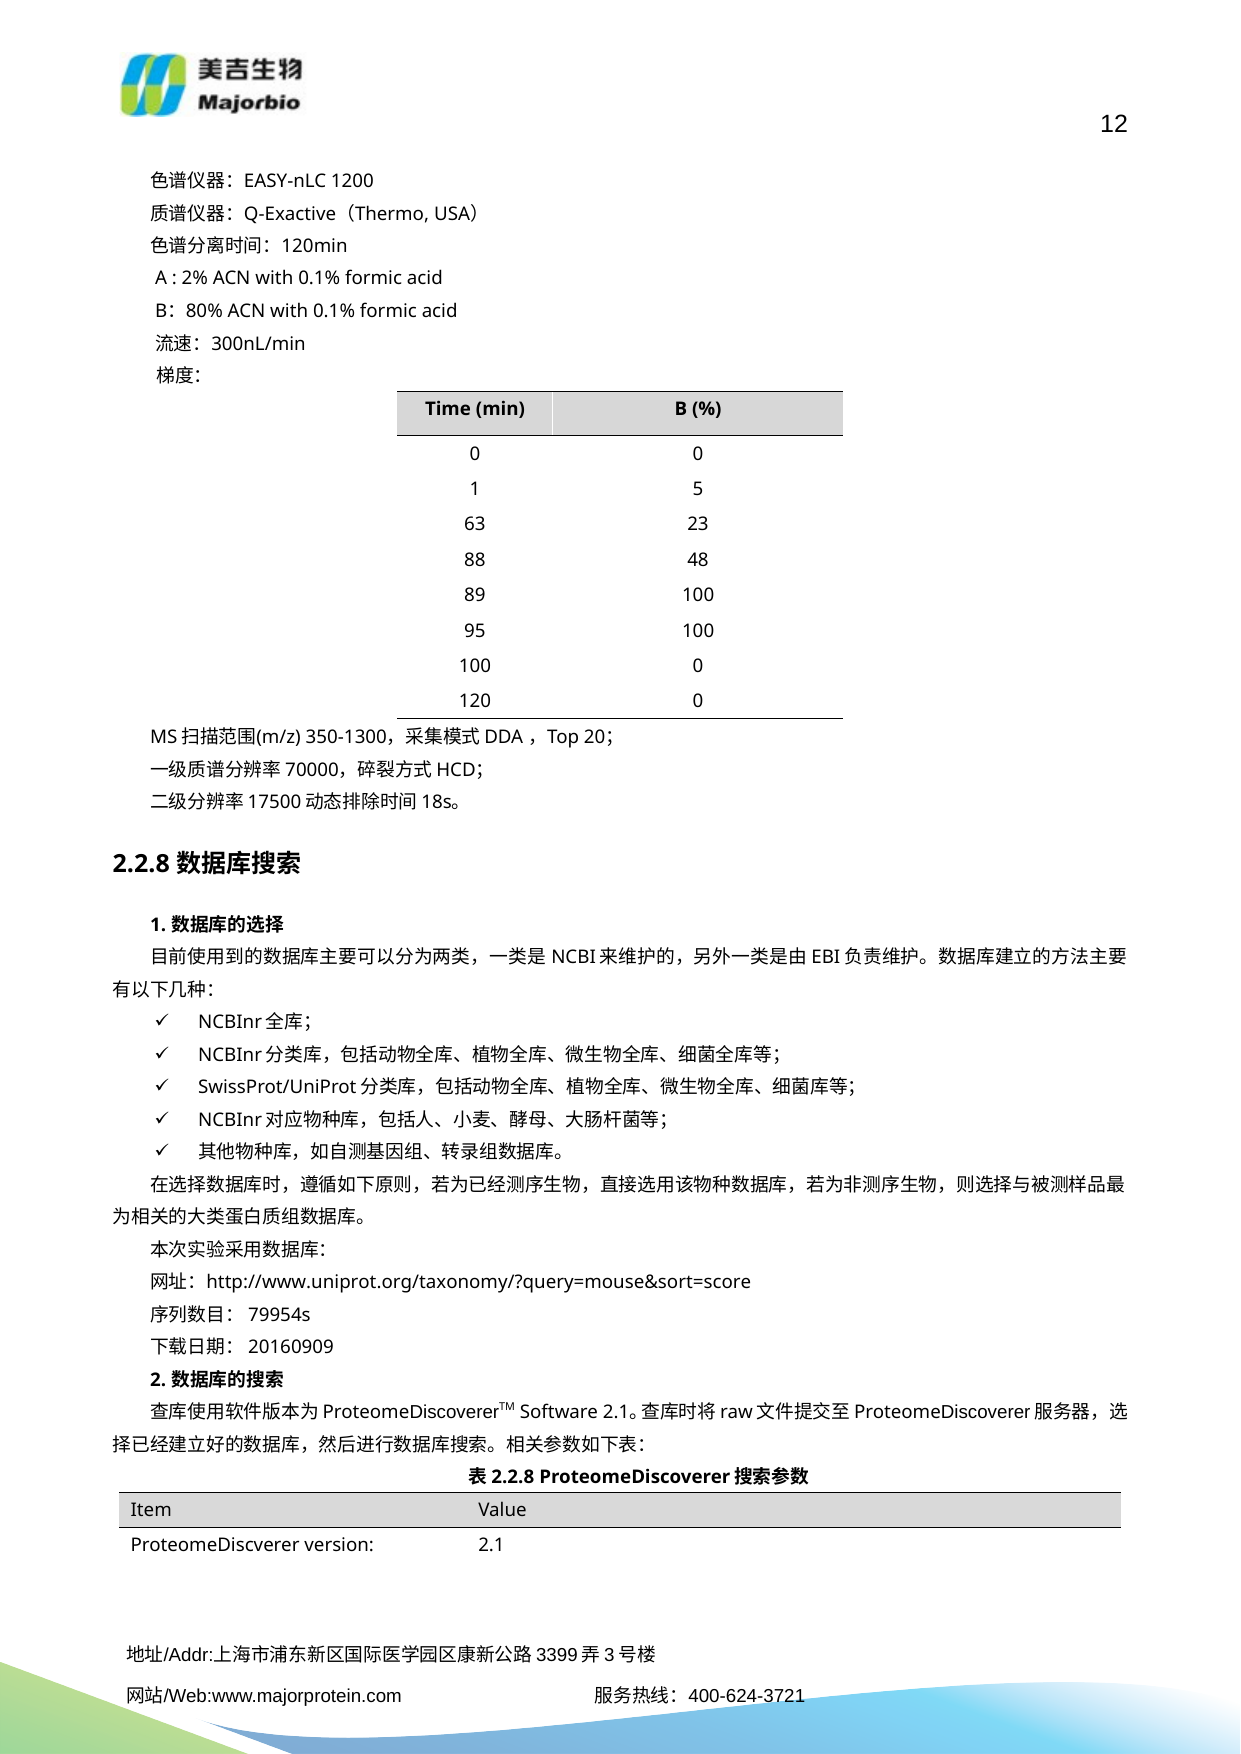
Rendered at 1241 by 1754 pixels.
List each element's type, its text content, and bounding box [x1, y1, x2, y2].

table_cell 100 [553, 575, 843, 611]
text 在选择数据库时，遵循如下原则，若为已经测序生物，直接选用该物种数据库，若为非测序生物，则选择与被测样品最为相关的大类蛋白质组数据库。 [112, 1166, 1128, 1231]
list 数据库的选择 [112, 906, 1128, 938]
text 色谱仪器：EASY-nLC 1200 [112, 162, 1128, 194]
table_cell 23 [553, 505, 843, 540]
table_header B (%) [553, 391, 843, 434]
table_cell 0 [553, 435, 843, 469]
list 其他物种库，如自测基因组、转录组数据库。 [154, 1133, 1128, 1166]
table_cell 88 [397, 540, 552, 575]
table_cell 63 [397, 505, 552, 540]
table_header Value [467, 1492, 1121, 1526]
text MS扫描范围(m/z) 350-1300，采集模式DDA ，Top 20； [112, 718, 1128, 751]
table_header Item [119, 1492, 467, 1526]
list NCBInr分类库，包括动物全库、植物全库、微生物全库、细菌全库等； [154, 1036, 1128, 1068]
text 查库使用软件版本为ProteomeDiscovererTM Software 2.1。查库时将raw文件提交至ProteomeDiscoverer服务器，选择已经建立好的数据库，然后进行数据库搜索。相关参数如下表： [112, 1393, 1128, 1458]
text B：80% ACN with 0.1% formic acid [112, 292, 1128, 324]
table_cell 2.1 [467, 1527, 1121, 1561]
table_cell 95 [397, 611, 552, 646]
subtitle 2.2.8 数据库搜索 [112, 828, 1128, 893]
list NCBInr全库； [154, 1003, 1128, 1036]
list NCBInr对应物种库，包括人、小麦、酵母、大肠杆菌等； [154, 1101, 1128, 1133]
text 一级质谱分辨率70000，碎裂方式HCD； [112, 751, 1128, 783]
table_header Time (min) [397, 391, 552, 434]
text 网址：http://www.uniprot.org/taxonomy/?query=mouse&sort=score [112, 1263, 1128, 1296]
text 下载日期： 20160909 [112, 1328, 1128, 1361]
text A : 2% ACN with 0.1% formic acid [112, 259, 1128, 292]
text 本次实验采用数据库： [112, 1231, 1128, 1263]
table_cell 89 [397, 575, 552, 611]
text 二级分辨率17500动态排除时间18s。 [112, 783, 1128, 816]
table_cell 48 [553, 540, 843, 575]
table_cell 1 [397, 469, 552, 504]
table_cell 0 [397, 435, 552, 469]
list 数据库的搜索 [112, 1361, 1128, 1393]
table_cell ProteomeDiscverer version: [119, 1527, 467, 1561]
text 目前使用到的数据库主要可以分为两类，一类是NCBI来维护的，另外一类是由EBI负责维护。数据库建立的方法主要有以下几种： [112, 938, 1128, 1003]
picture [119, 52, 308, 117]
table_cell 0 [553, 646, 843, 682]
text 流速：300nL/min [112, 324, 1128, 357]
list SwissProt/UniProt分类库，包括动物全库、植物全库、微生物全库、细菌库等； [154, 1068, 1128, 1101]
text 梯度： [112, 357, 1128, 389]
table_cell 5 [553, 469, 843, 504]
table_cell 0 [553, 682, 843, 717]
text 色谱分离时间：120min [112, 227, 1128, 259]
table_cell 100 [553, 611, 843, 646]
table_cell 120 [397, 682, 552, 717]
table_cell 100 [397, 646, 552, 682]
picture [0, 1677, 1241, 1754]
text 质谱仪器：Q-Exactive（Thermo, USA） [112, 194, 1128, 227]
text 表2.2.8 ProteomeDiscoverer搜索参数 [112, 1458, 1128, 1491]
text 序列数目： 79954s [112, 1296, 1128, 1328]
